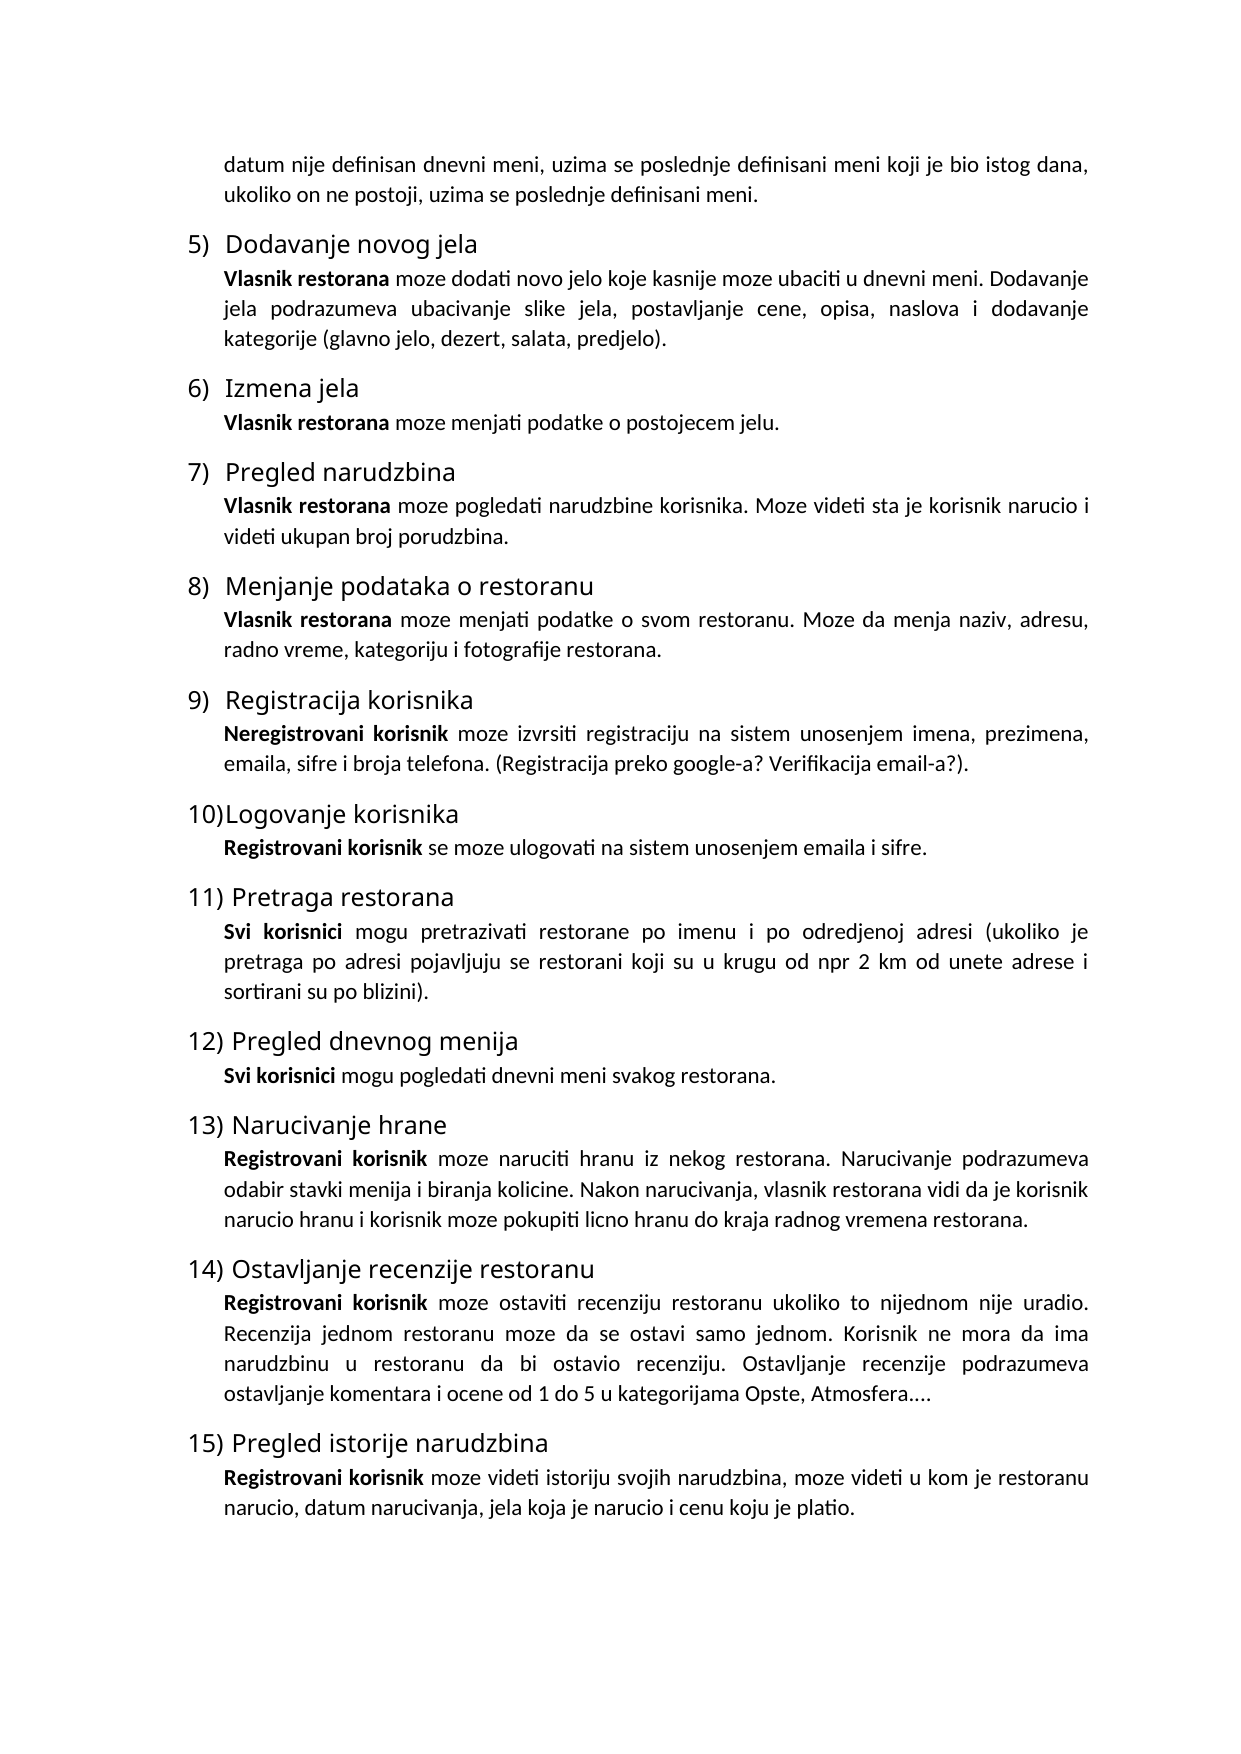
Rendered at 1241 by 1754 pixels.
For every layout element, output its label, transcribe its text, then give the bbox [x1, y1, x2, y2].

text Registrovani korisnik moze naruciti hranu iz nekog restorana. Narucivanje podrazumeva odabir stavki menija i biranja kolicine. Nakon narucivanja, vlasnik restorana vidi da je korisnik narucio hranu i korisnik moze pokupiti licno hranu do kraja radnog vremena restorana. [224, 1144, 1090, 1233]
text Neregistrovani korisnik moze izvrsiti registraciju na sistem unosenjem imena, prezimena, emaila, sifre i broja telefona. (Registracija preko google-a? Verifikacija email-a?). [224, 719, 1090, 777]
text Vlasnik restorana moze pogledati narudzbine korisnika. Moze videti sta je korisnik narucio i videti ukupan broj porudzbina. [224, 492, 1090, 550]
subtitle Pregled narudzbina [187, 455, 1090, 489]
subtitle Pregled istorije narudzbina [187, 1426, 1090, 1460]
text Registrovani korisnik se moze ulogovati na sistem unosenjem emaila i sifre. [224, 833, 1090, 861]
text Svi korisnici mogu pogledati dnevni meni svakog restorana. [224, 1061, 1090, 1089]
subtitle Logovanje korisnika [187, 796, 1090, 830]
text Vlasnik restorana moze menjati podatke o postojecem jelu. [224, 408, 1090, 436]
subtitle Pregled dnevnog menija [187, 1024, 1090, 1058]
subtitle Pretraga restorana [187, 880, 1090, 914]
text Registrovani korisnik moze ostaviti recenziju restoranu ukoliko to nijednom nije uradio. Recenzija jednom restoranu moze da se ostavi samo jednom. Korisnik ne mora da ima narudzbinu u restoranu da bi ostavio recenziju. Ostavljanje recenzije podrazumeva ostavljanje komentara i ocene od 1 do 5 u kategorijama Opste, Atmosfera.... [224, 1288, 1090, 1407]
subtitle Narucivanje hrane [187, 1108, 1090, 1142]
subtitle Izmena jela [187, 371, 1090, 405]
text Vlasnik restorana moze menjati podatke o svom restoranu. Moze da menja naziv, adresu, radno vreme, kategoriju i fotografije restorana. [224, 605, 1090, 664]
subtitle Ostavljanje recenzije restoranu [187, 1252, 1090, 1286]
subtitle Dodavanje novog jela [187, 227, 1090, 261]
subtitle Registracija korisnika [187, 682, 1090, 717]
text Svi korisnici mogu pretrazivati restorane po imenu i po odredjenoj adresi (ukoliko je pretraga po adresi pojavljuju se restorani koji su u krugu od npr 2 km od unete adrese i sortirani su po blizini). [224, 917, 1090, 1005]
text Vlasnik restorana moze dodati novo jelo koje kasnije moze ubaciti u dnevni meni. Dodavanje jela podrazumeva ubacivanje slike jela, postavljanje cene, opisa, naslova i dodavanje kategorije (glavno jelo, dezert, salata, predjelo). [224, 264, 1090, 352]
subtitle Menjanje podataka o restoranu [187, 569, 1090, 603]
